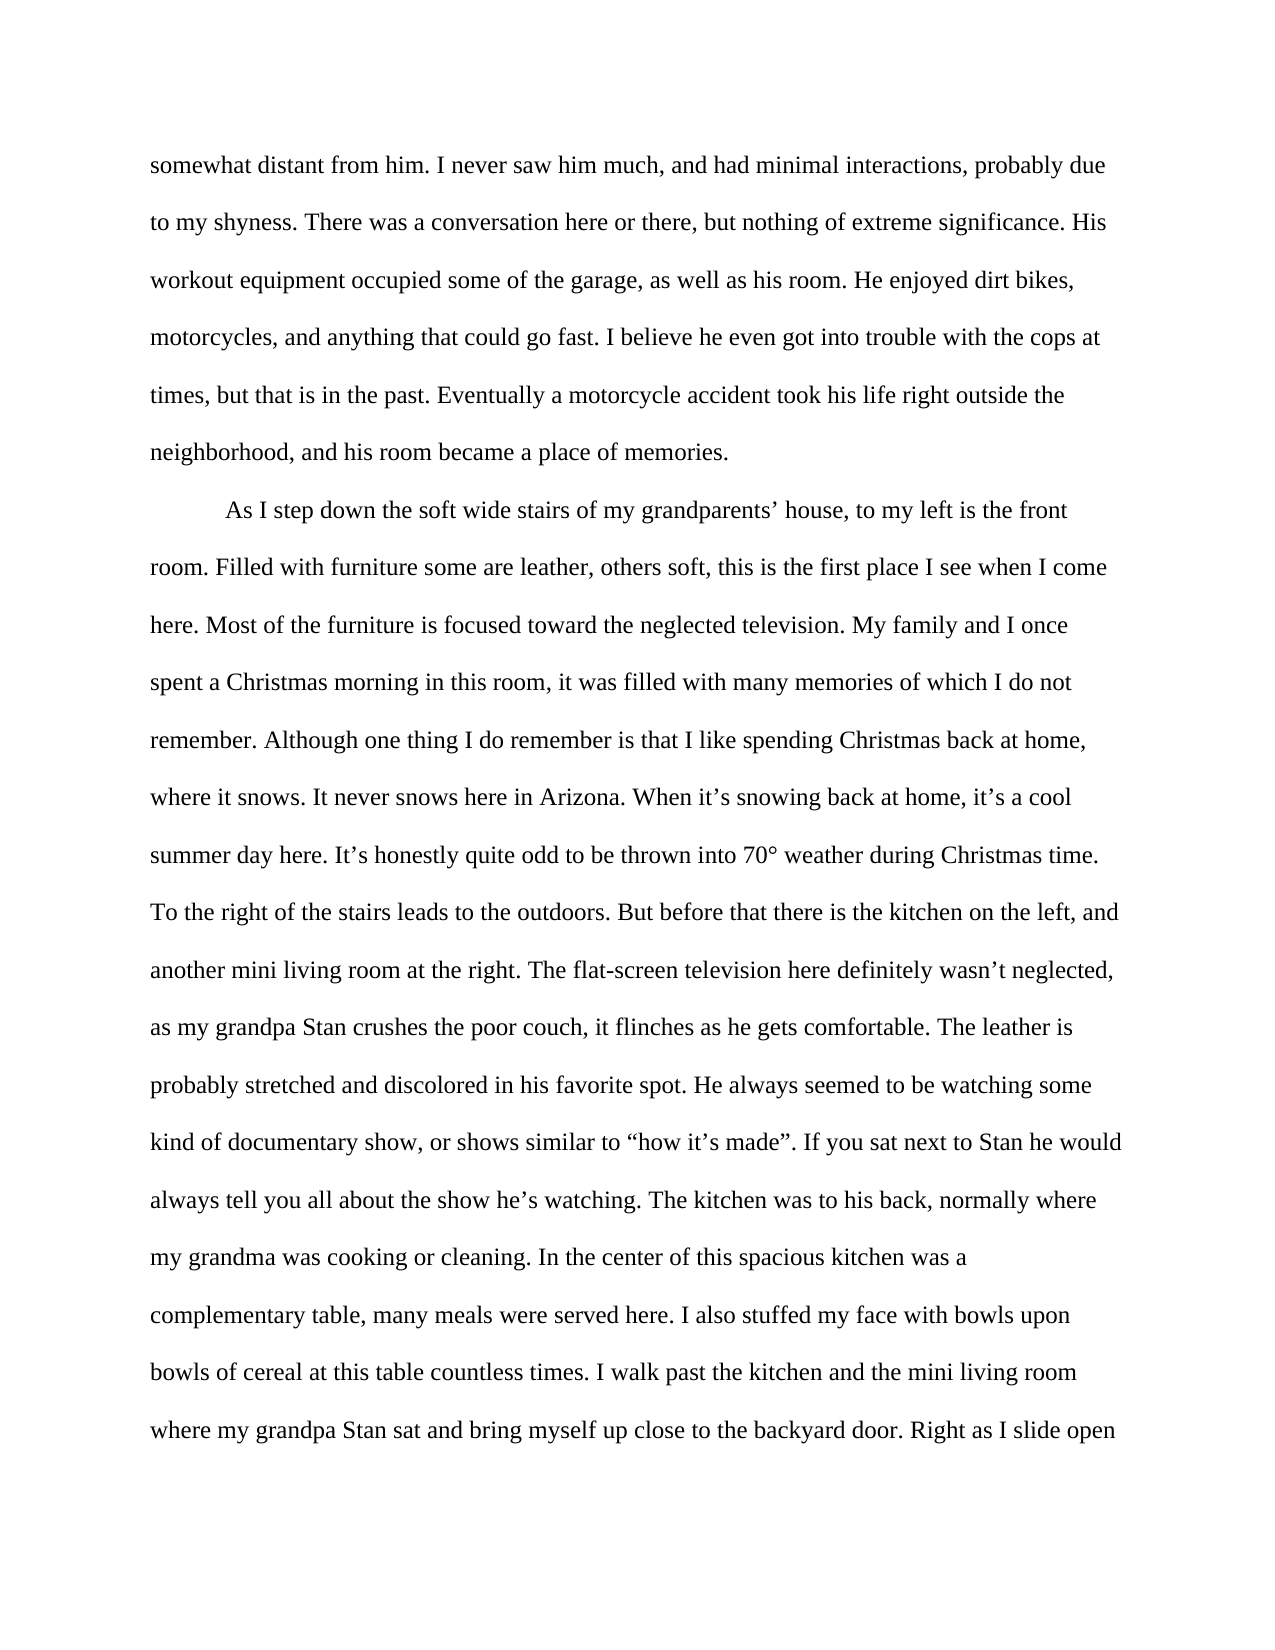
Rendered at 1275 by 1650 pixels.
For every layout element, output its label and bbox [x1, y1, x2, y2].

text [150, 150, 1125, 466]
text [150, 495, 1125, 1444]
